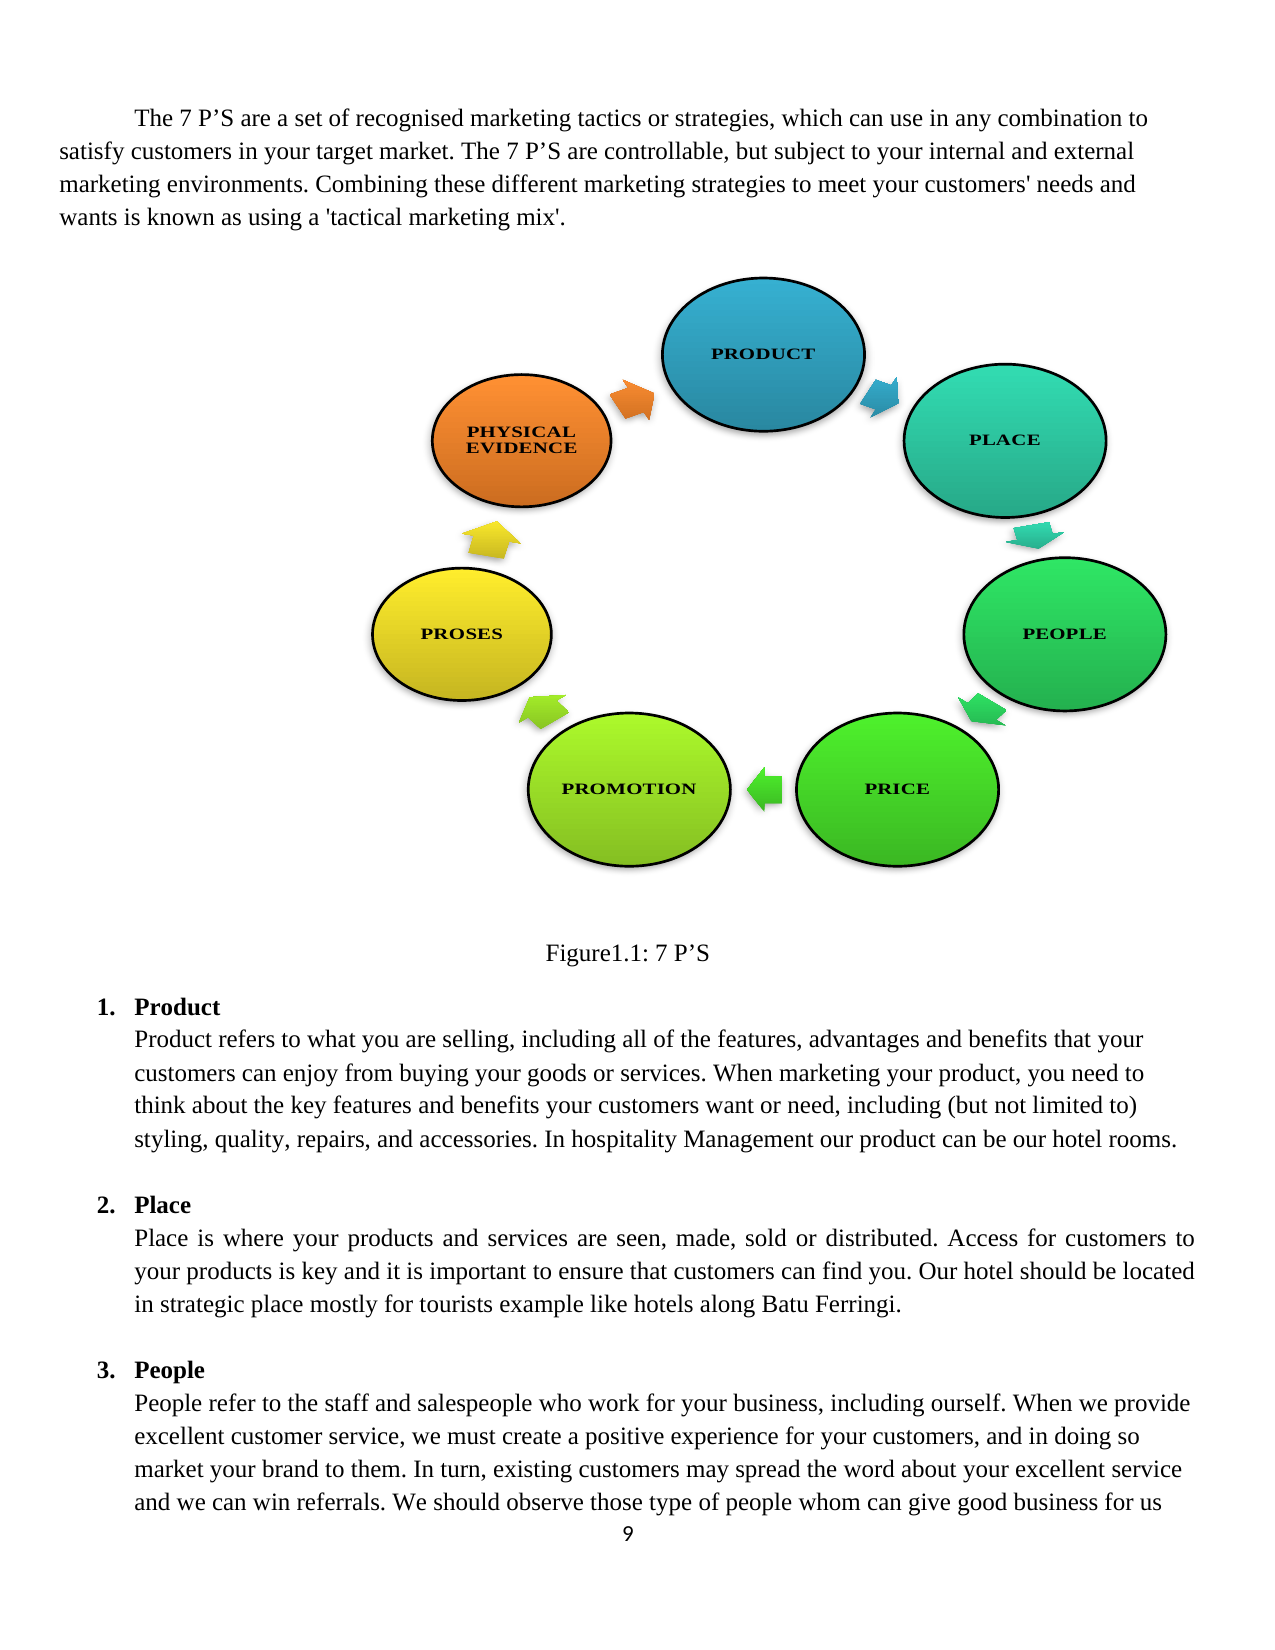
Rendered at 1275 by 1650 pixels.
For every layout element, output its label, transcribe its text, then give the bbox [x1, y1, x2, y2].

list Place [97, 1190, 1196, 1218]
list People [97, 1355, 1196, 1383]
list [134, 1388, 1196, 1516]
list Place is where your products and services are seen, made, sold or distributed. Access for customers to your products is key and it is important to ensure that customers can find you. Our hotel should be located in strategic place mostly for tourists example like hotels along Batu Ferringi. [134, 1223, 1196, 1317]
text Figure1.1: 7 P’S [59, 938, 1196, 966]
text The 7 P’S are a set of recognised marketing tactics or strategies, which can use in any combination to satisfy customers in your target market. The 7 P’S are controllable, but subject to your internal and external marketing environments. Combining these different marketing strategies to meet your customers' needs and wants is known as using a 'tactical marketing mix'. [59, 103, 1196, 231]
list Product [97, 992, 1196, 1020]
list Product refers to what you are selling, including all of the features, advantages and benefits that your customers can enjoy from buying your goods or services. When marketing your product, you need to think about the key features and benefits your customers want or need, including (but not limited to) styling, quality, repairs, and accessories. In hospitality Management our product can be our hotel rooms. [134, 1024, 1196, 1152]
